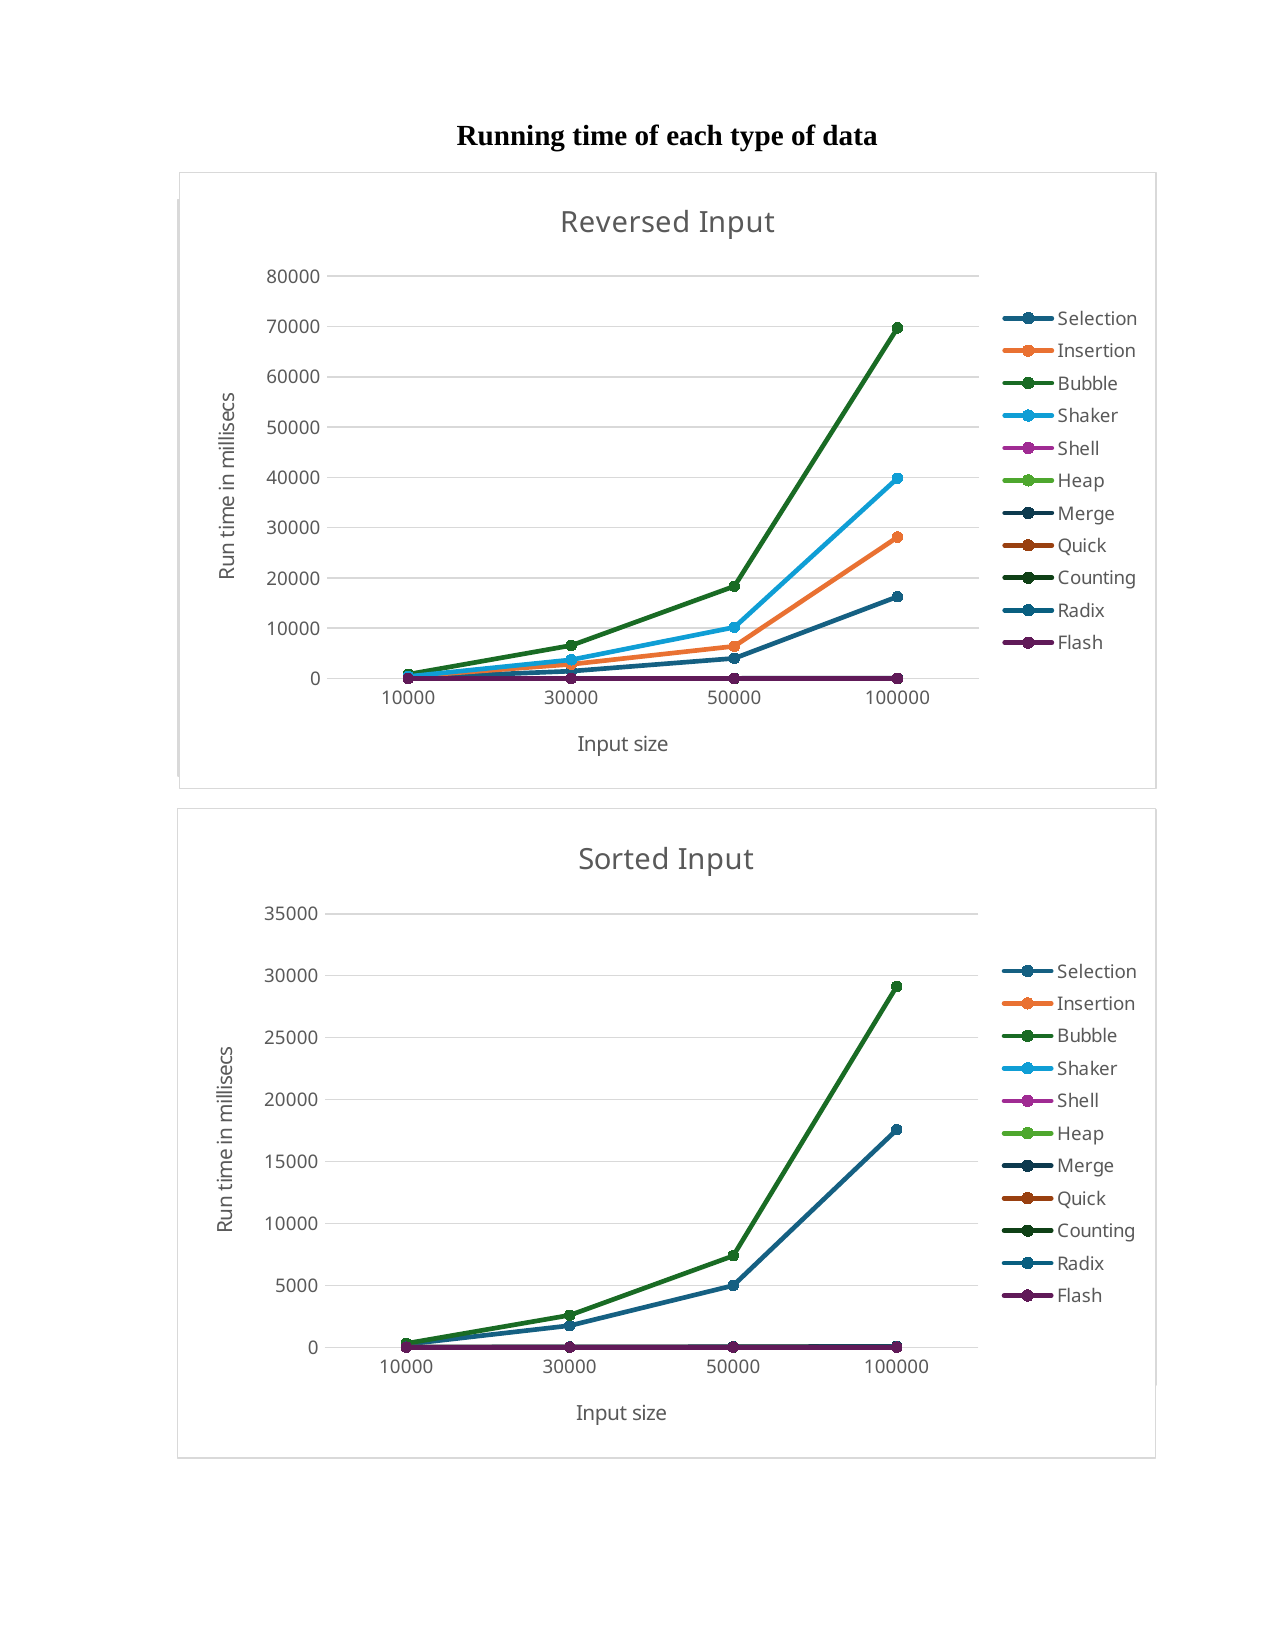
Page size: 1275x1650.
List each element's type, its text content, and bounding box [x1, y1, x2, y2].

text Running time of each type of data [177, 118, 1157, 152]
